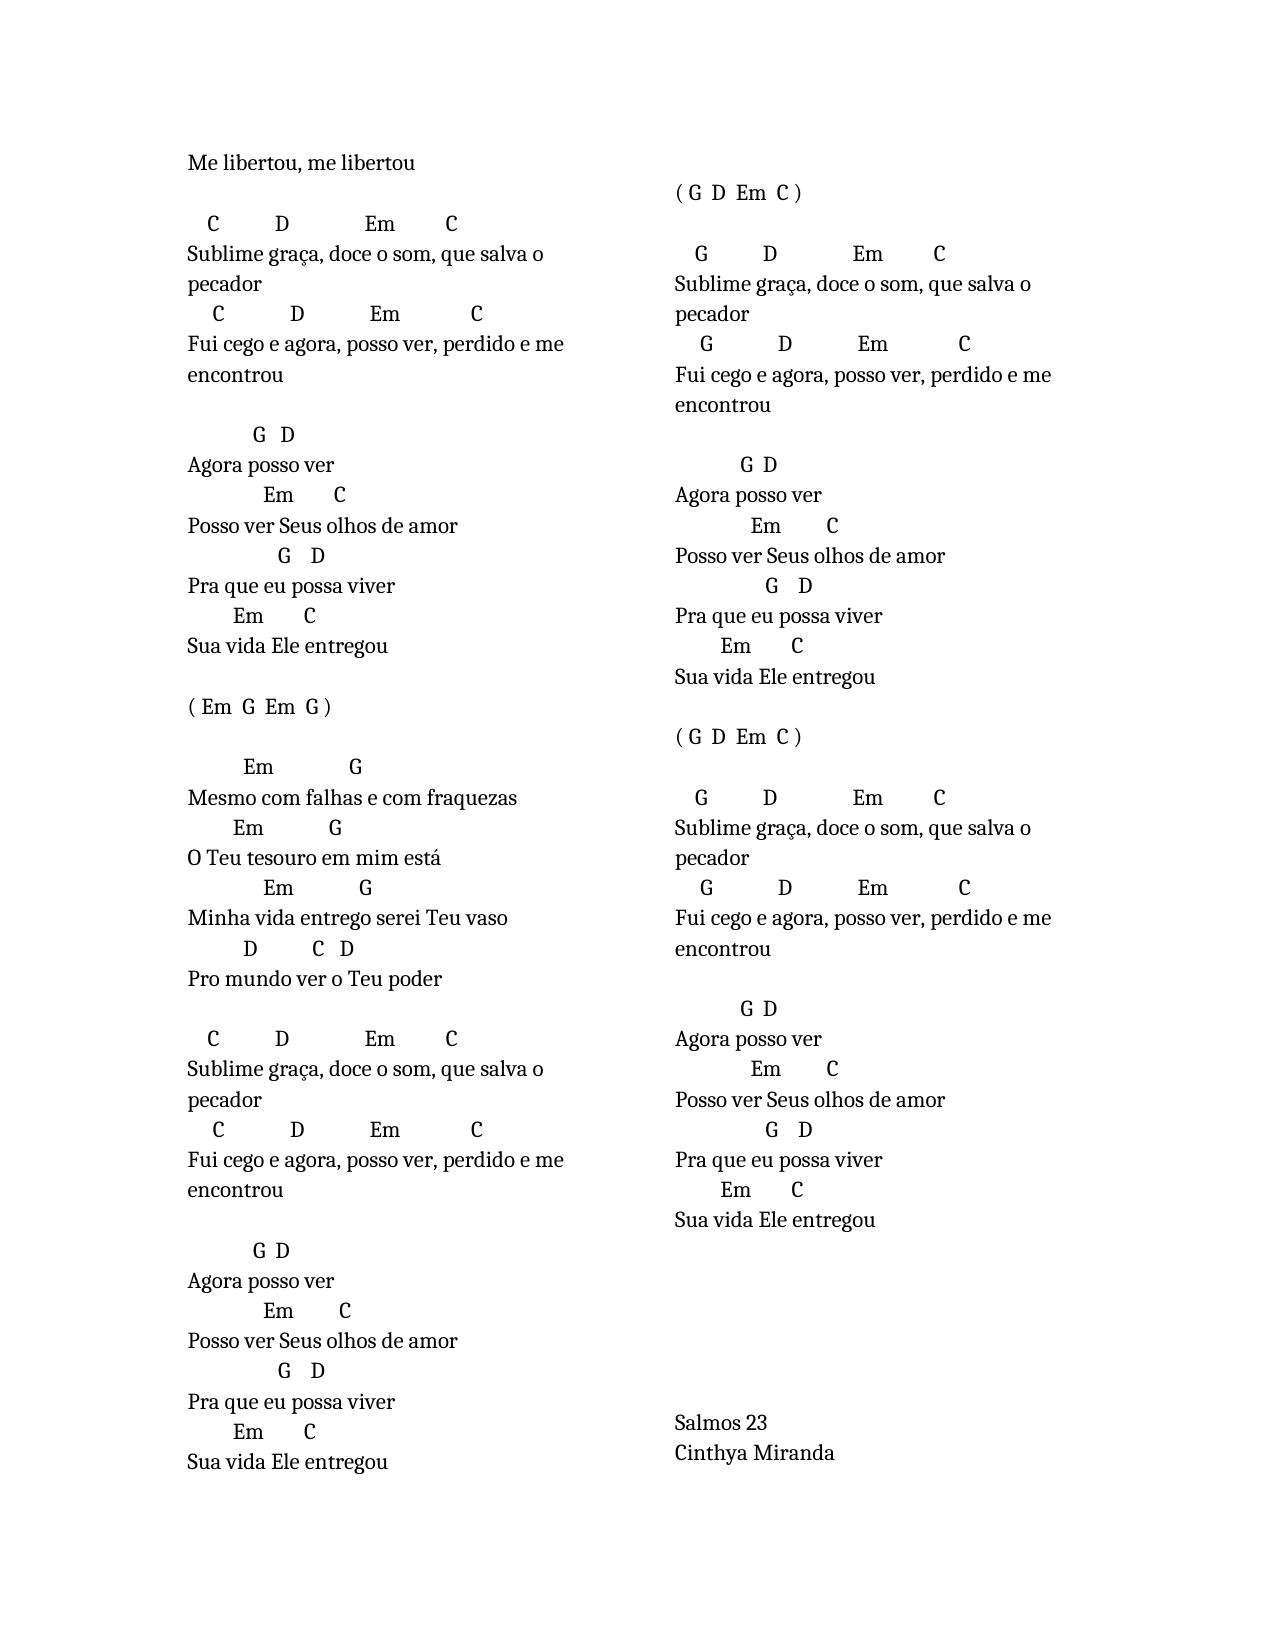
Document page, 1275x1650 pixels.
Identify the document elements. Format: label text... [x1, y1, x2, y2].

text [675, 150, 1087, 1385]
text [675, 1409, 1087, 1496]
